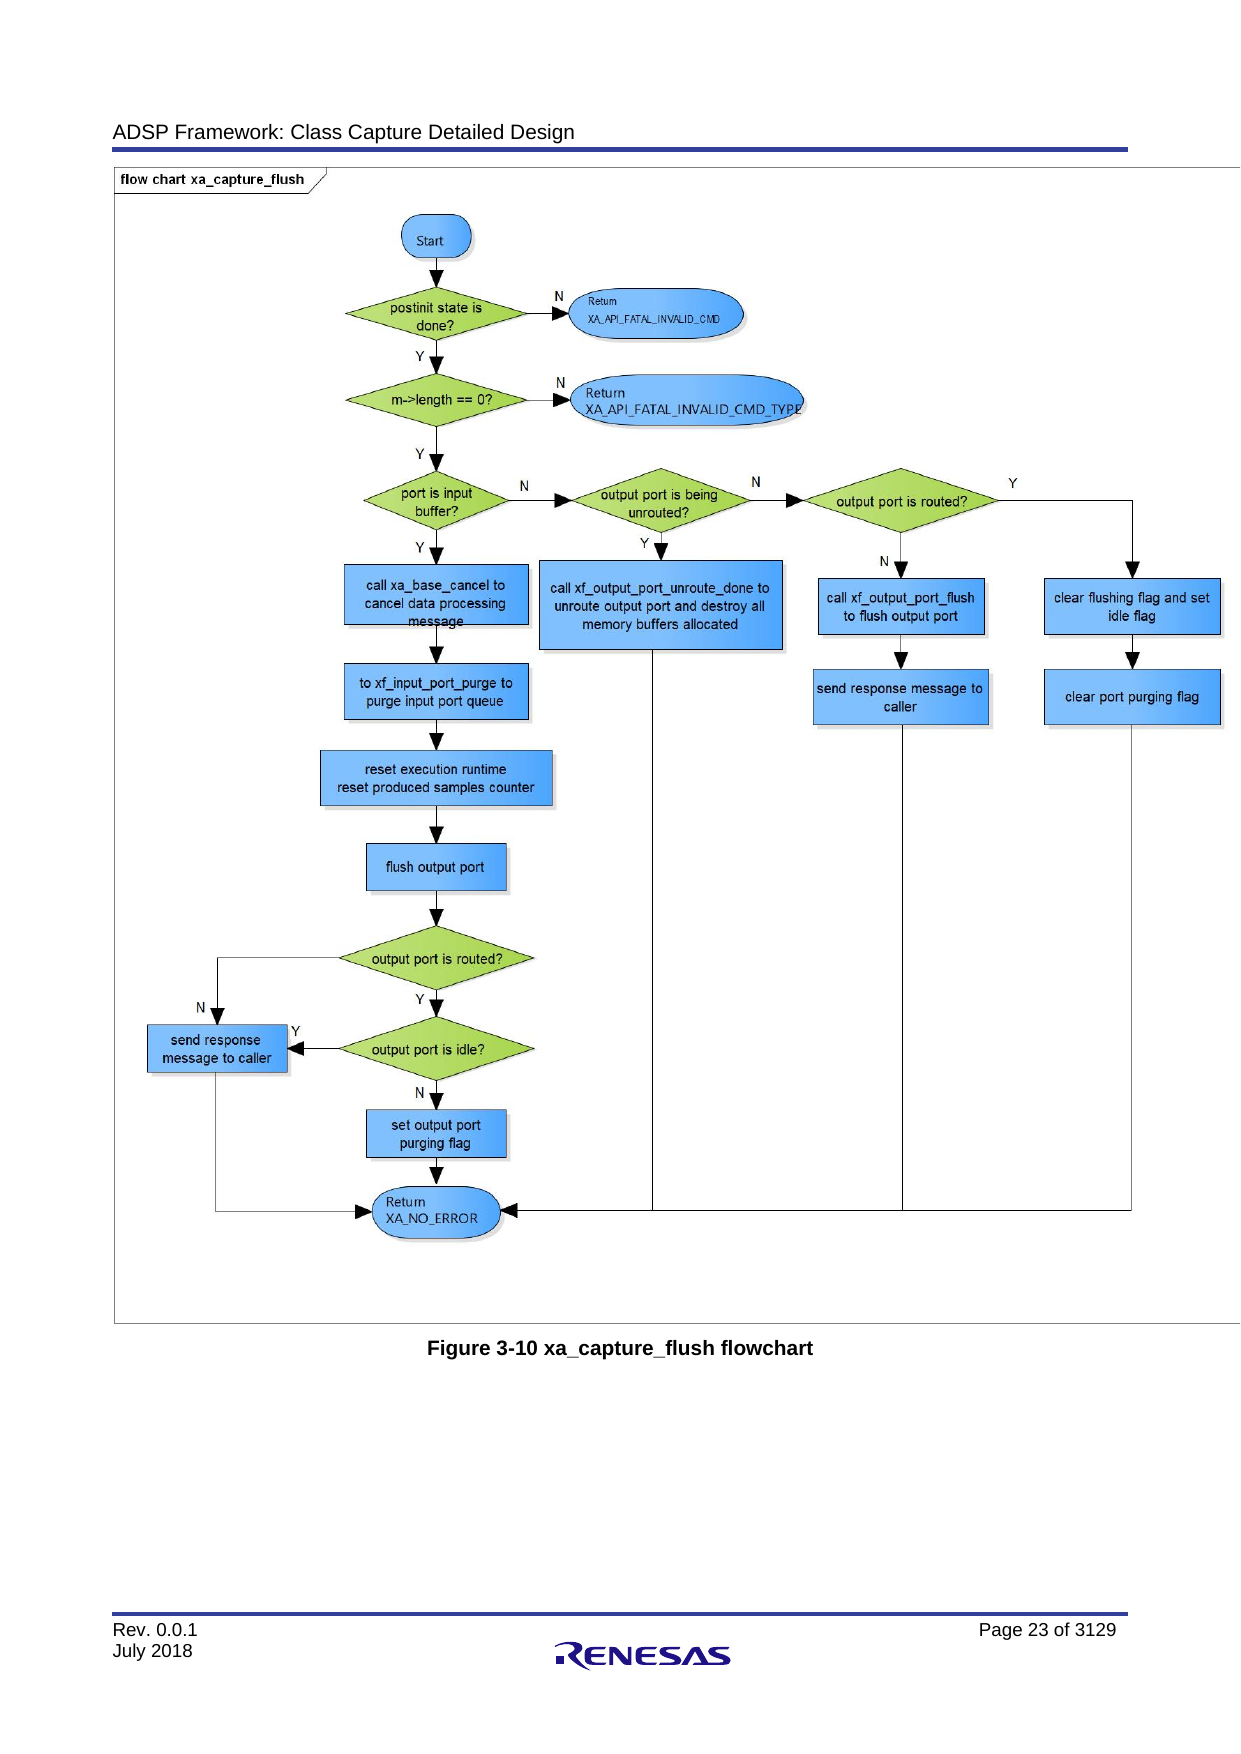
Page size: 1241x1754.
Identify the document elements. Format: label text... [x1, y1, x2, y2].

picture [112, 165, 1241, 1324]
